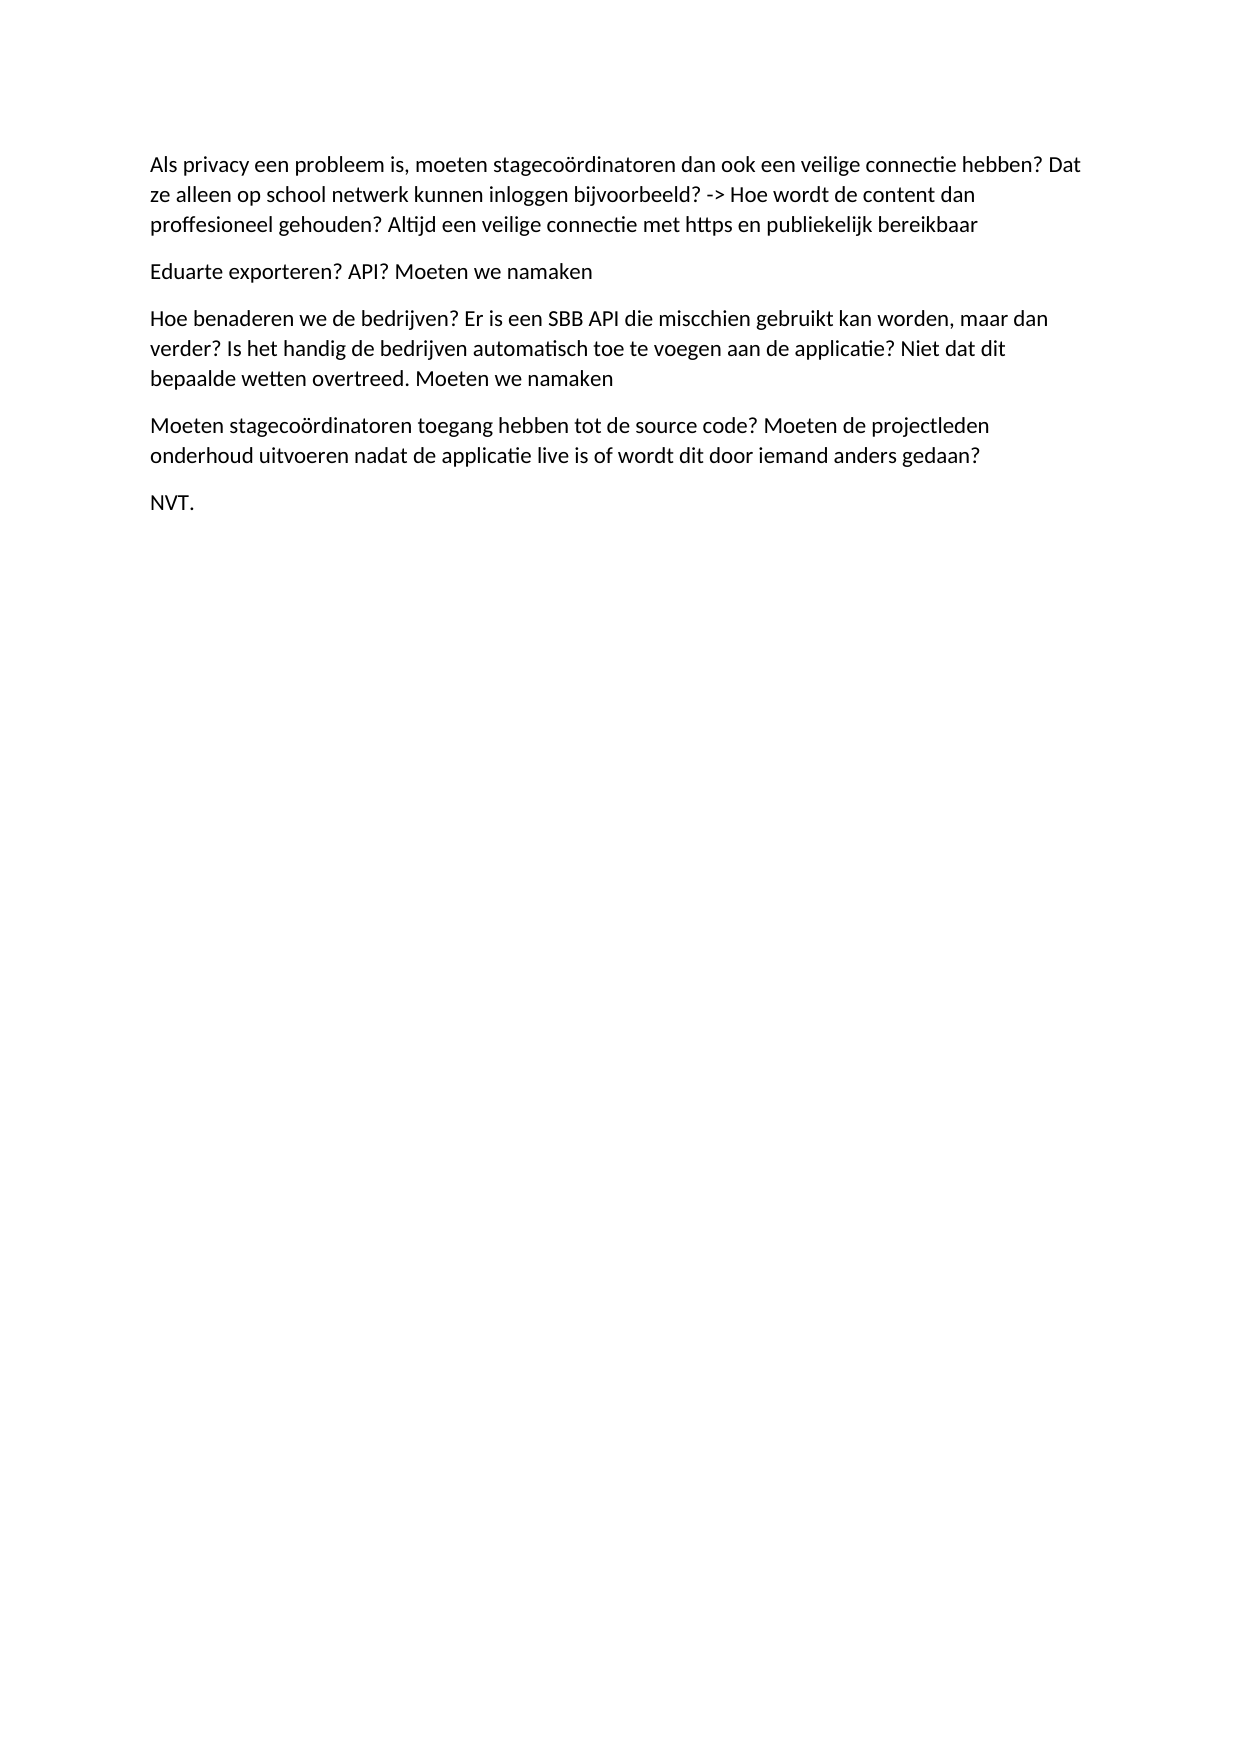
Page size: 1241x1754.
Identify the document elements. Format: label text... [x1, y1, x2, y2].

text NVT. [150, 488, 1090, 517]
text Als privacy een probleem is, moeten stagecoördinatoren dan ook een veilige connectie hebben? Dat ze alleen op school netwerk kunnen inloggen bijvoorbeeld? -> Hoe wordt de content dan proffesioneel gehouden? Altijd een veilige connectie met https en publiekelijk bereikbaar [150, 150, 1090, 238]
text Eduarte exporteren? API? Moeten we namaken [150, 257, 1090, 285]
text Hoe benaderen we de bedrijven? Er is een SBB API die miscchien gebruikt kan worden, maar dan verder? Is het handig de bedrijven automatisch toe te voegen aan de applicatie? Niet dat dit bepaalde wetten overtreed. Moeten we namaken [150, 304, 1090, 393]
